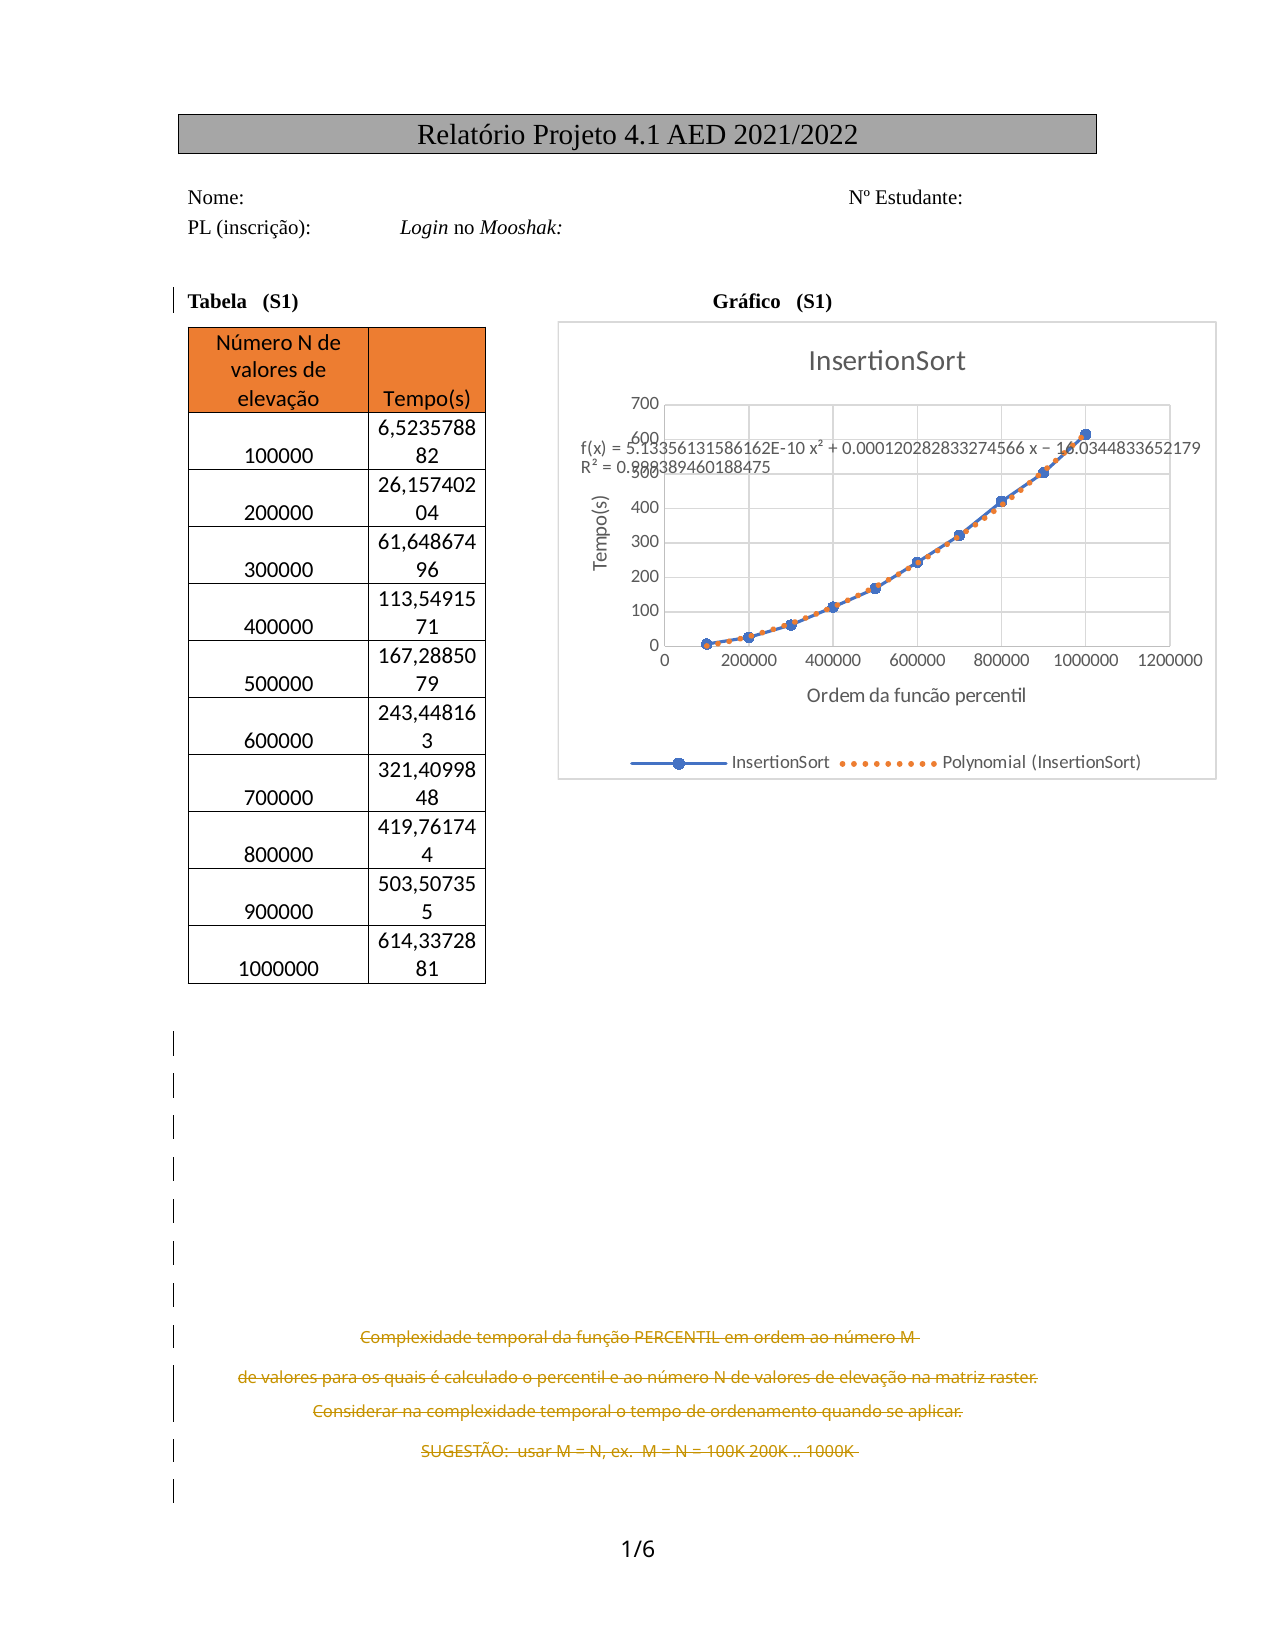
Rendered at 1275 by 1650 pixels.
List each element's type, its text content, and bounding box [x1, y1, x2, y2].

text Relatório Projeto 4.1 AED 2021/2022 [179, 115, 1096, 153]
table_cell 100000 [189, 413, 368, 469]
table_cell 900000 [189, 869, 368, 925]
table_cell 113,5491571 [369, 584, 485, 640]
table_cell 700000 [189, 755, 368, 811]
table_cell 167,2885079 [369, 641, 485, 697]
table_cell 600000 [189, 698, 368, 754]
table_cell 6,523578882 [369, 413, 485, 469]
table_cell 800000 [189, 812, 368, 868]
table_cell 26,15740204 [369, 470, 485, 526]
table_header Número N de valores de elevação [189, 328, 368, 412]
table_cell 419,761744 [369, 812, 485, 868]
table_cell 614,3372881 [369, 926, 485, 982]
table_cell 1000000 [189, 926, 368, 982]
table_header Tempo(s) [369, 328, 485, 412]
table_cell 61,64867496 [369, 527, 485, 583]
table_cell 200000 [189, 470, 368, 526]
text PL (inscrição): Login no Mooshak: [187, 215, 1087, 239]
table_cell 400000 [189, 584, 368, 640]
table_cell 243,448163 [369, 698, 485, 754]
table_cell 503,507355 [369, 869, 485, 925]
text Nome: Nº Estudante: [187, 185, 1087, 209]
table_cell 321,4099848 [369, 755, 485, 811]
text Tabela (S1) Gráfico (S1) [187, 287, 1087, 313]
table_cell 500000 [189, 641, 368, 697]
table_cell 300000 [189, 527, 368, 583]
